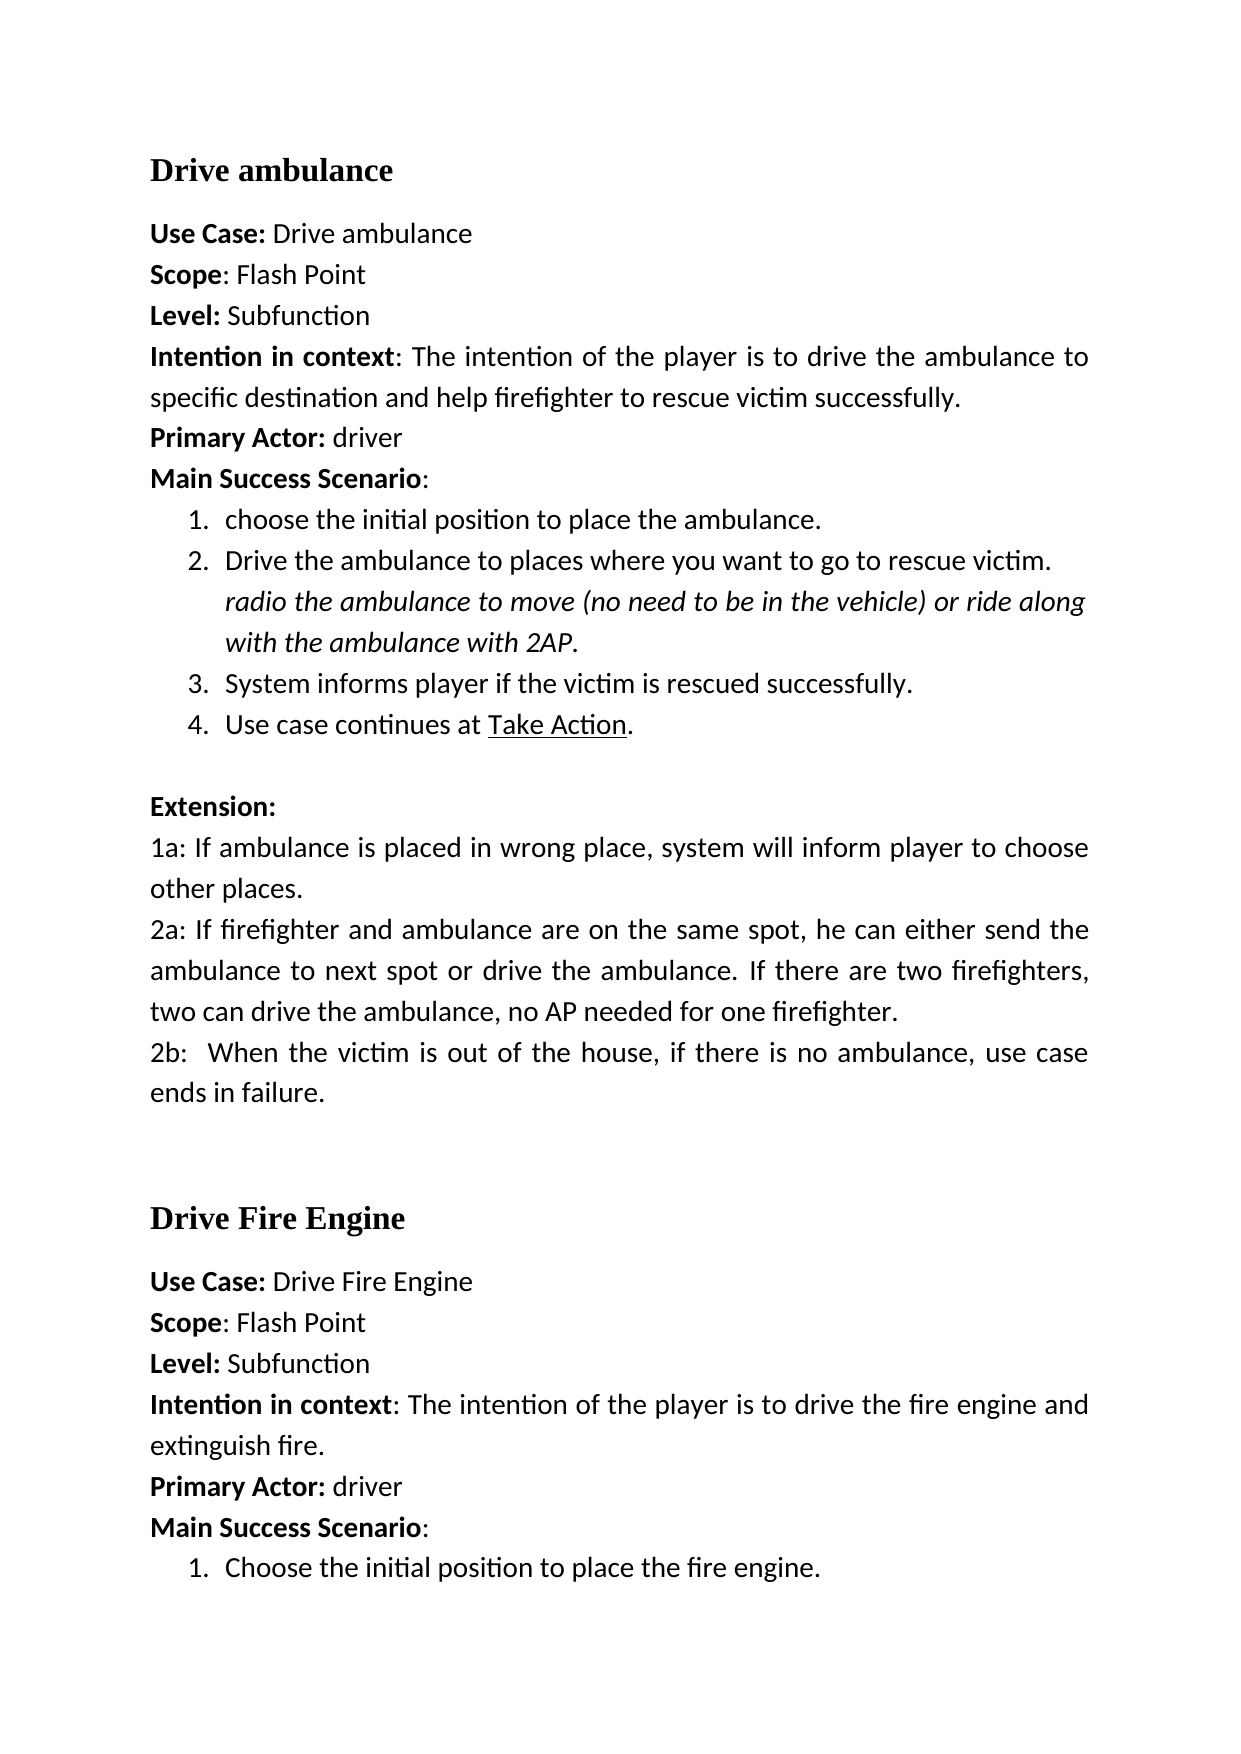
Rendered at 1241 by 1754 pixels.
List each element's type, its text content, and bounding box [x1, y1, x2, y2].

text Level: Subfunction [150, 297, 1090, 332]
text Intention in context: The intention of the player is to drive the ambulance to specific destination and help firefighter to rescue victim successfully. [150, 338, 1090, 414]
text Primary Actor: driver [150, 1468, 1090, 1503]
list Drive the ambulance to places where you want to go to rescue victim. [187, 542, 1090, 578]
text 1a: If ambulance is placed in wrong place, system will inform player to choose other places. [150, 829, 1090, 906]
list System informs player if the victim is rescued successfully. [187, 665, 1090, 701]
text Intention in context: The intention of the player is to drive the fire engine and extinguish fire. [150, 1386, 1090, 1462]
text Use Case: Drive ambulance [150, 215, 1090, 251]
text Primary Actor: driver [150, 419, 1090, 455]
text Scope: Flash Point [150, 1304, 1090, 1339]
text Main Success Scenario: [150, 461, 1090, 496]
list choose the initial position to place the ambulance. [187, 501, 1090, 537]
text Extension: [150, 788, 1090, 824]
text 2b: When the victim is out of the house, if there is no ambulance, use case ends in failure. [150, 1034, 1090, 1110]
list Use case continues at Take Action. [187, 706, 1090, 742]
text radio the ambulance to move (no need to be in the vehicle) or ride along with the ambulance with 2AP. [225, 583, 1090, 660]
text Main Success Scenario: [150, 1509, 1090, 1544]
text Use Case: Drive Fire Engine [150, 1263, 1090, 1299]
text 2a: If firefighter and ambulance are on the same spot, he can either send the ambulance to next spot or drive the ambulance. If there are two firefighters, two can drive the ambulance, no AP needed for one firefighter. [150, 911, 1090, 1028]
list Choose the initial position to place the fire engine. [187, 1549, 1090, 1585]
text Level: Subfunction [150, 1345, 1090, 1381]
text Drive Fire Engine [150, 1198, 1090, 1236]
text Drive ambulance [150, 150, 1090, 188]
text Scope: Flash Point [150, 256, 1090, 291]
